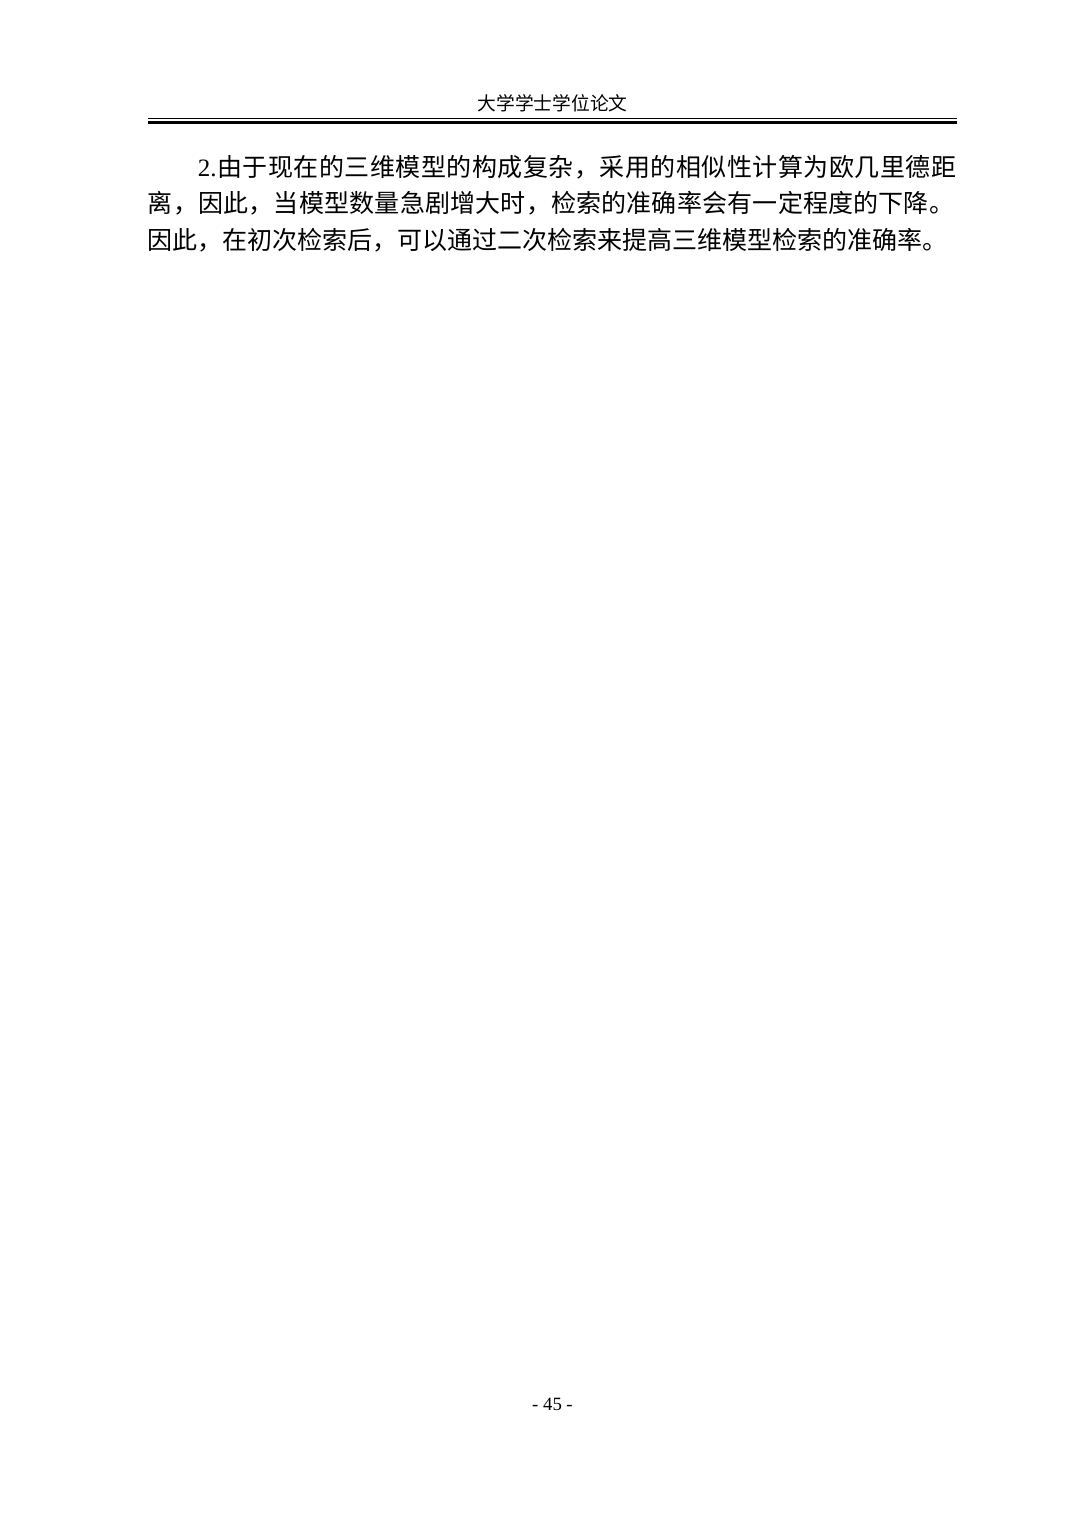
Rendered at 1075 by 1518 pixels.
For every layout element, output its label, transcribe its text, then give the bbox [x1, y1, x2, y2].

text 2.由于现在的三维模型的构成复杂，采用的相似性计算为欧几里德距离，因此，当模型数量急剧增大时，检索的准确率会有一定程度的下降。因此，在初次检索后，可以通过二次检索来提高三维模型检索的准确率。 [148, 148, 957, 256]
